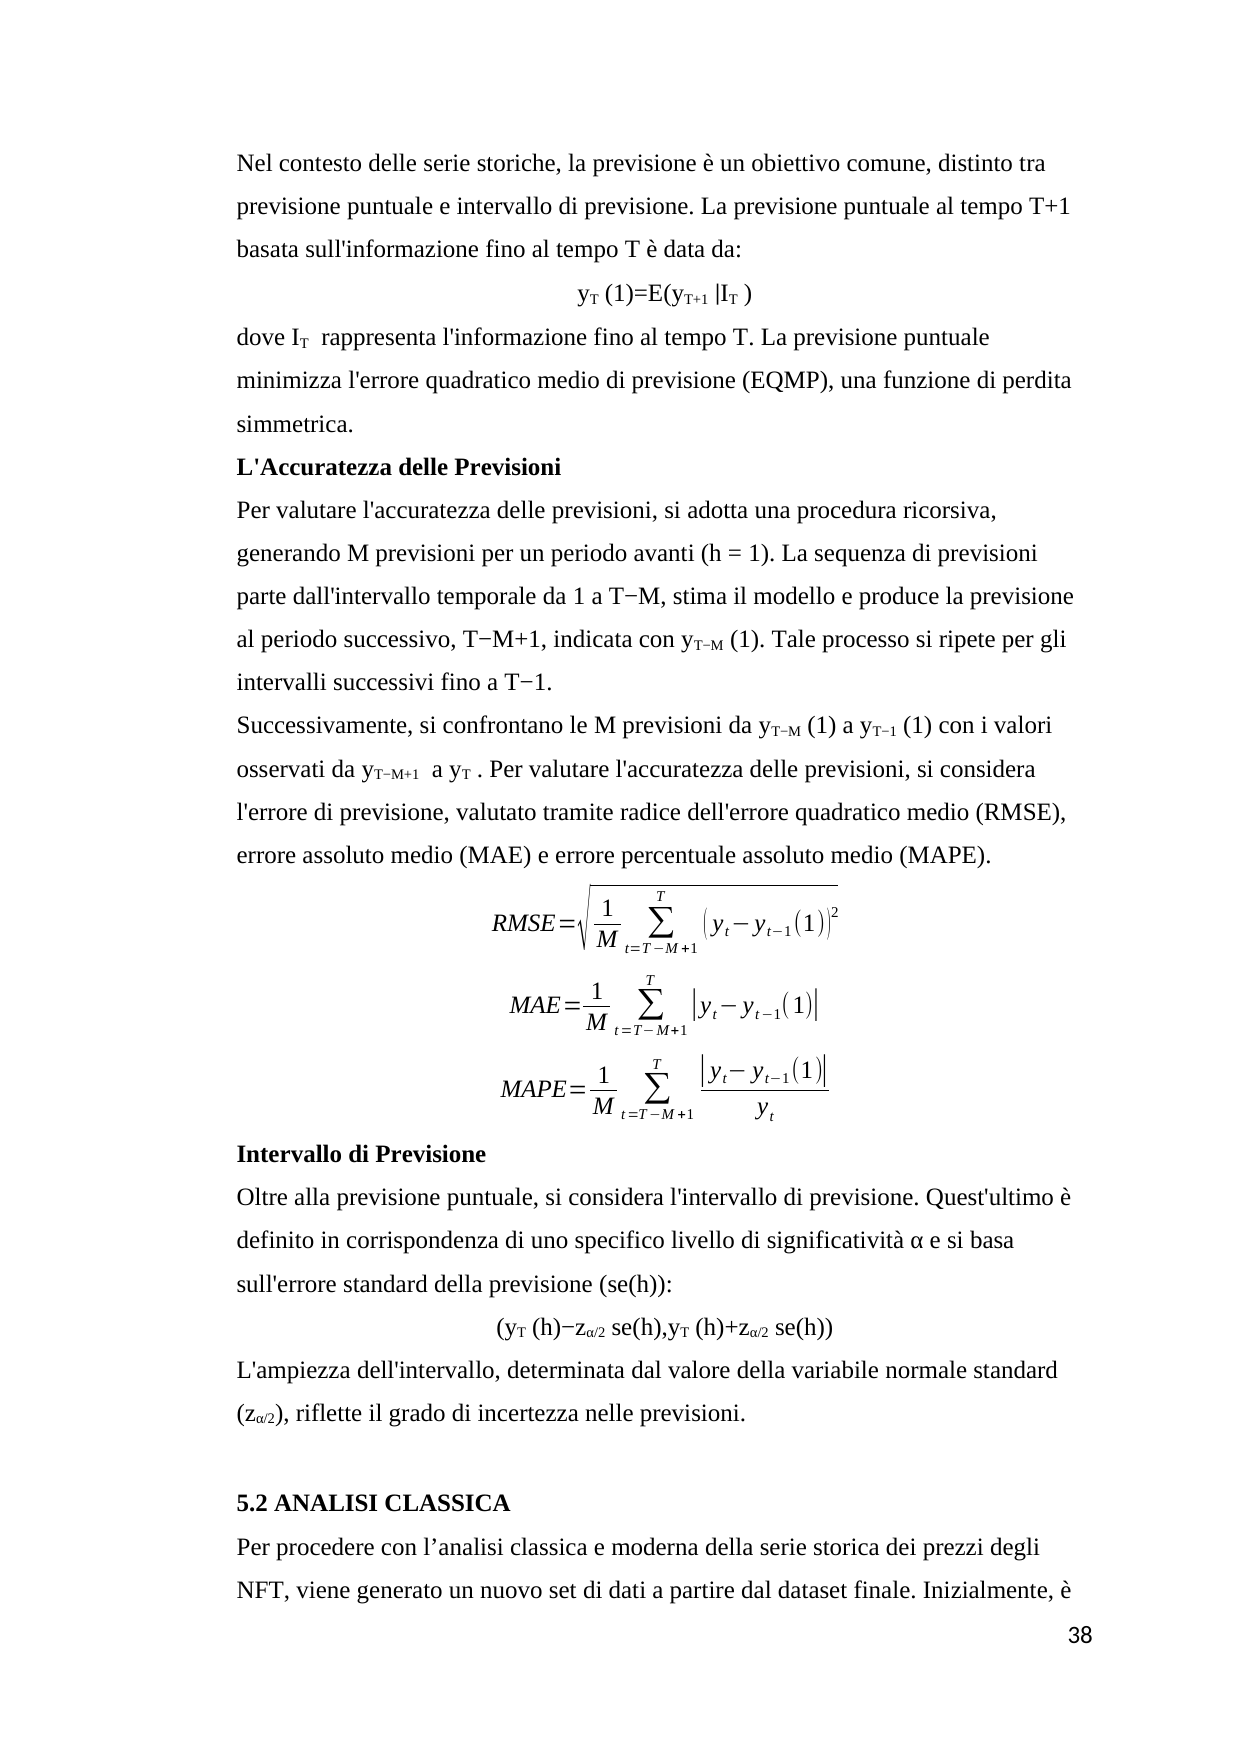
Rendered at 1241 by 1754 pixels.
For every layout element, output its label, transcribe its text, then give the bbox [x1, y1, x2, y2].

text L'Accuratezza delle Previsioni [236, 452, 1092, 481]
text L'ampiezza dell'intervallo, determinata dal valore della variabile normale standard (zα/2), riflette il grado di incertezza nelle previsioni. [236, 1355, 1092, 1427]
text (yT (h)−zα/2 se(h),yT (h)+zα/2 se(h)) [236, 1312, 1092, 1341]
text Successivamente, si confrontano le M previsioni da yT−M (1) a yT−1 (1) con i valori osservati da yT−M+1 a yT . Per valutare l'accuratezza delle previsioni, si considera l'errore di previsione, valutato tramite radice dell'errore quadratico medio (RMSE), errore assoluto medio (MAE) e errore percentuale assoluto medio (MAPE). [236, 711, 1092, 869]
text yT (1)=E(yT+1 ∣IT ) [236, 277, 1092, 307]
text dove IT rappresenta l'informazione fino al tempo T. La previsione puntuale minimizza l'errore quadratico medio di previsione (EQMP), una funzione di perdita simmetrica. [236, 322, 1092, 437]
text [236, 1532, 1092, 1603]
subtitle 5.2 ANALISI CLASSICA [236, 1488, 1092, 1517]
text Intervallo di Previsione [236, 1139, 1092, 1168]
text Per valutare l'accuratezza delle previsioni, si adotta una procedura ricorsiva, generando M previsioni per un periodo avanti (h = 1). La sequenza di previsioni parte dall'intervallo temporale da 1 a T−M, stima il modello e produce la previsione al periodo successivo, T−M+1, indicata con yT−M (1). Tale processo si ripete per gli intervalli successivi fino a T−1. [236, 495, 1092, 696]
text Oltre alla previsione puntuale, si considera l'intervallo di previsione. Quest'ultimo è definito in corrispondenza di uno specifico livello di significatività α e si basa sull'errore standard della previsione (se(h)): [236, 1182, 1092, 1297]
text Nel contesto delle serie storiche, la previsione è un obiettivo comune, distinto tra previsione puntuale e intervallo di previsione. La previsione puntuale al tempo T+1 basata sull'informazione fino al tempo T è data da: [236, 148, 1092, 263]
